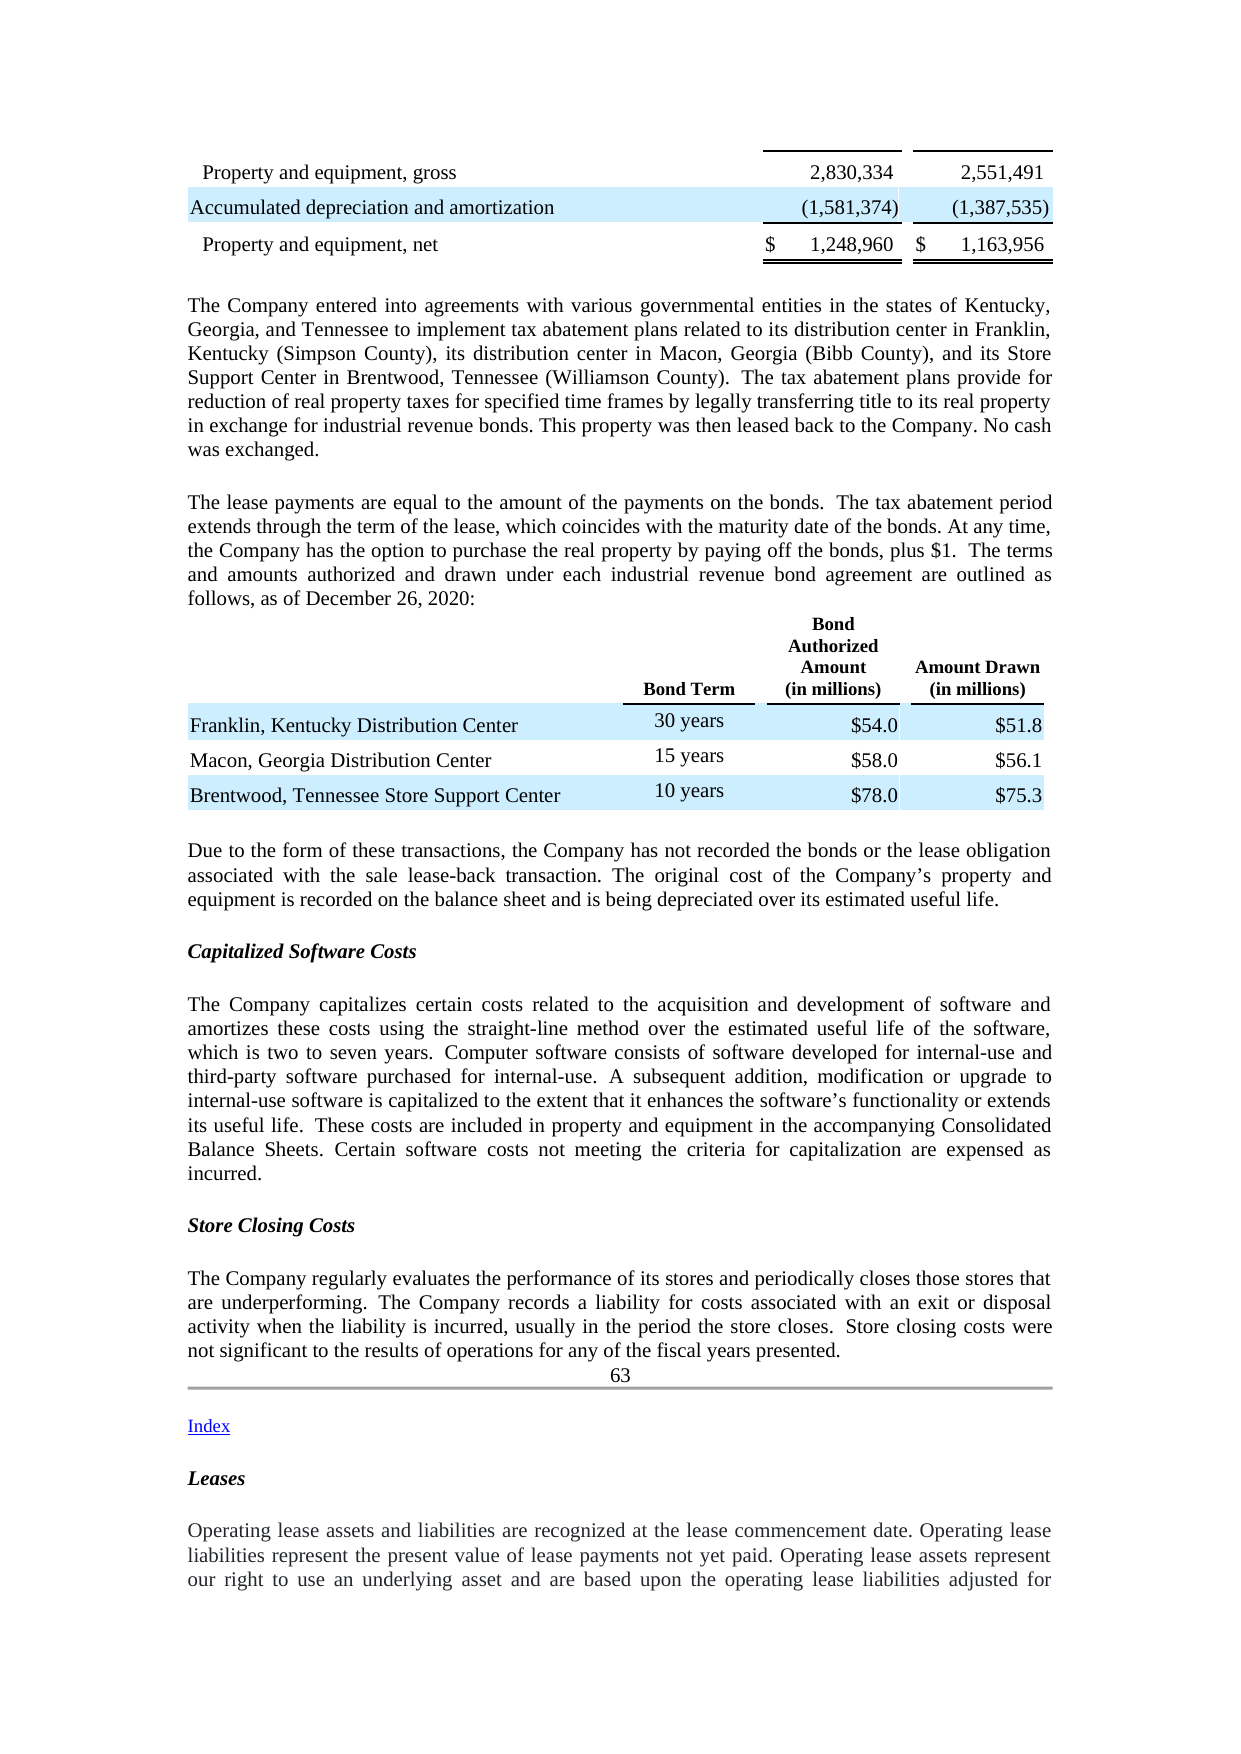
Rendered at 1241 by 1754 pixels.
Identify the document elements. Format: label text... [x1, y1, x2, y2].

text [187, 1518, 1053, 1591]
text The Company entered into agreements with various governmental entities in the states of Kentucky, Georgia, and Tennessee to implement tax abatement plans related to its distribution center in Franklin, Kentucky (Simpson County), its distribution center in Macon, Georgia (Bibb County), and its Store Support Center in Brentwood, Tennessee (Williamson County). The tax abatement plans provide for reduction of real property taxes for specified time frames by legally transferring title to its real property in exchange for industrial revenue bonds. This property was then leased back to the Company. No cash was exchanged. [187, 293, 1053, 461]
text The Company regularly evaluates the performance of its stores and periodically closes those stores that are underperforming. The Company records a liability for costs associated with an exit or disposal activity when the liability is incurred, usually in the period the store closes. Store closing costs were not significant to the results of operations for any of the fiscal years presented. [187, 1266, 1053, 1362]
text Leases [187, 1466, 1053, 1490]
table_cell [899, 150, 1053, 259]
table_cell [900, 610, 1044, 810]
text Due to the form of these transactions, the Company has not recorded the bonds or the lease obligation associated with the sale lease-back transaction. The original cost of the Company’s property and equipment is recorded on the balance sheet and is being depreciated over its estimated useful life. [187, 838, 1053, 911]
text 63 [187, 1362, 1053, 1386]
text The Company capitalizes certain costs related to the acquisition and development of software and amortizes these costs using the straight-line method over the estimated useful life of the software, which is two to seven years. Computer software consists of software developed for internal-use and third-party software purchased for internal-use. A subsequent addition, modification or upgrade to internal-use software is capitalized to the extent that it enhances the software’s functionality or extends its useful life. These costs are included in property and equipment in the accompanying Consolidated Balance Sheets. Certain software costs not meeting the criteria for capitalization are expensed as incurred. [187, 992, 1053, 1185]
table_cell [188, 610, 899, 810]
text Index [187, 1415, 1053, 1437]
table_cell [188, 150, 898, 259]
text The lease payments are equal to the amount of the payments on the bonds. The tax abatement period extends through the term of the lease, which coincides with the maturity date of the bonds. At any time, the Company has the option to purchase the real property by paying off the bonds, plus $1. The terms and amounts authorized and drawn under each industrial revenue bond agreement are outlined as follows, as of December 26, 2020: [187, 490, 1053, 610]
text Capitalized Software Costs [187, 939, 1053, 963]
text Store Closing Costs [187, 1213, 1053, 1237]
